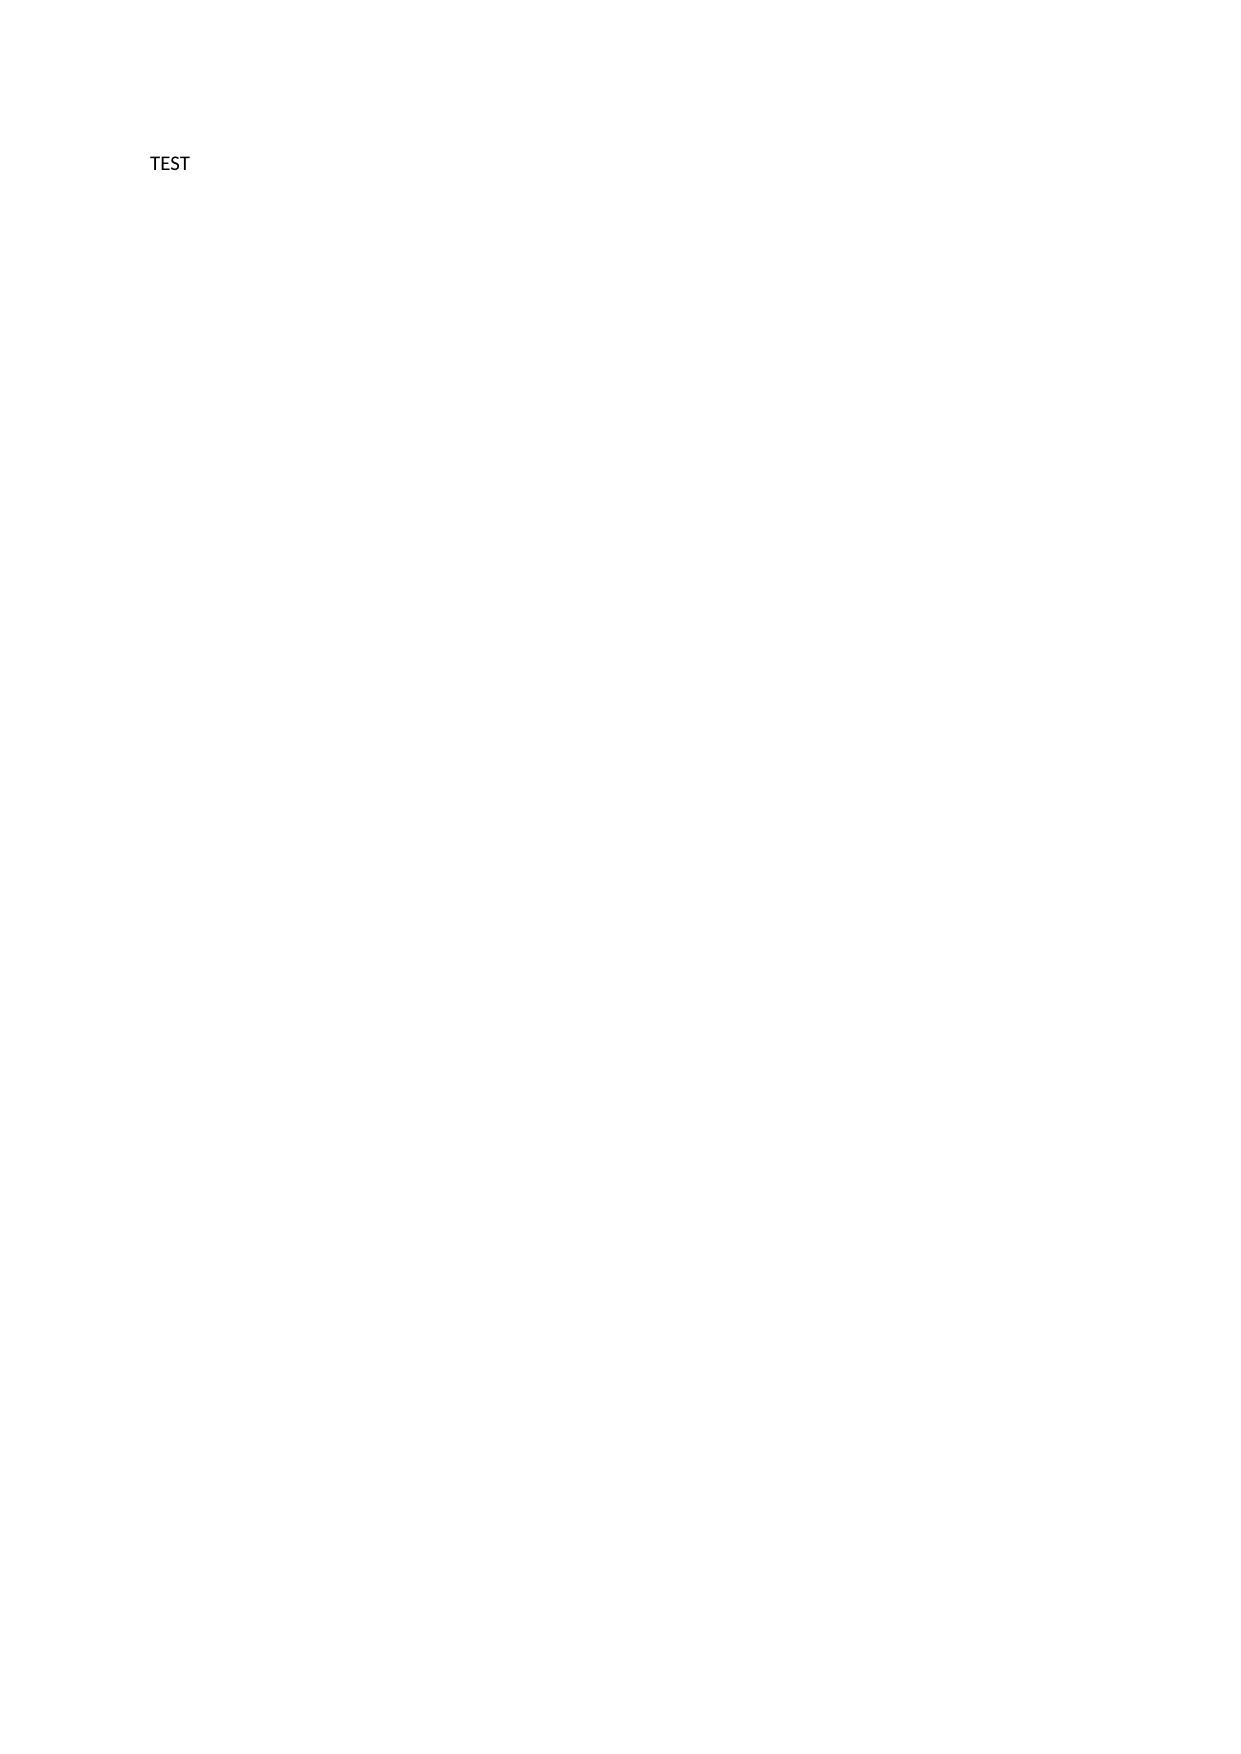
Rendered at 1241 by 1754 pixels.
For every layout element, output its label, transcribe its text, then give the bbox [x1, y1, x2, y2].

text TEST [150, 150, 1090, 175]
